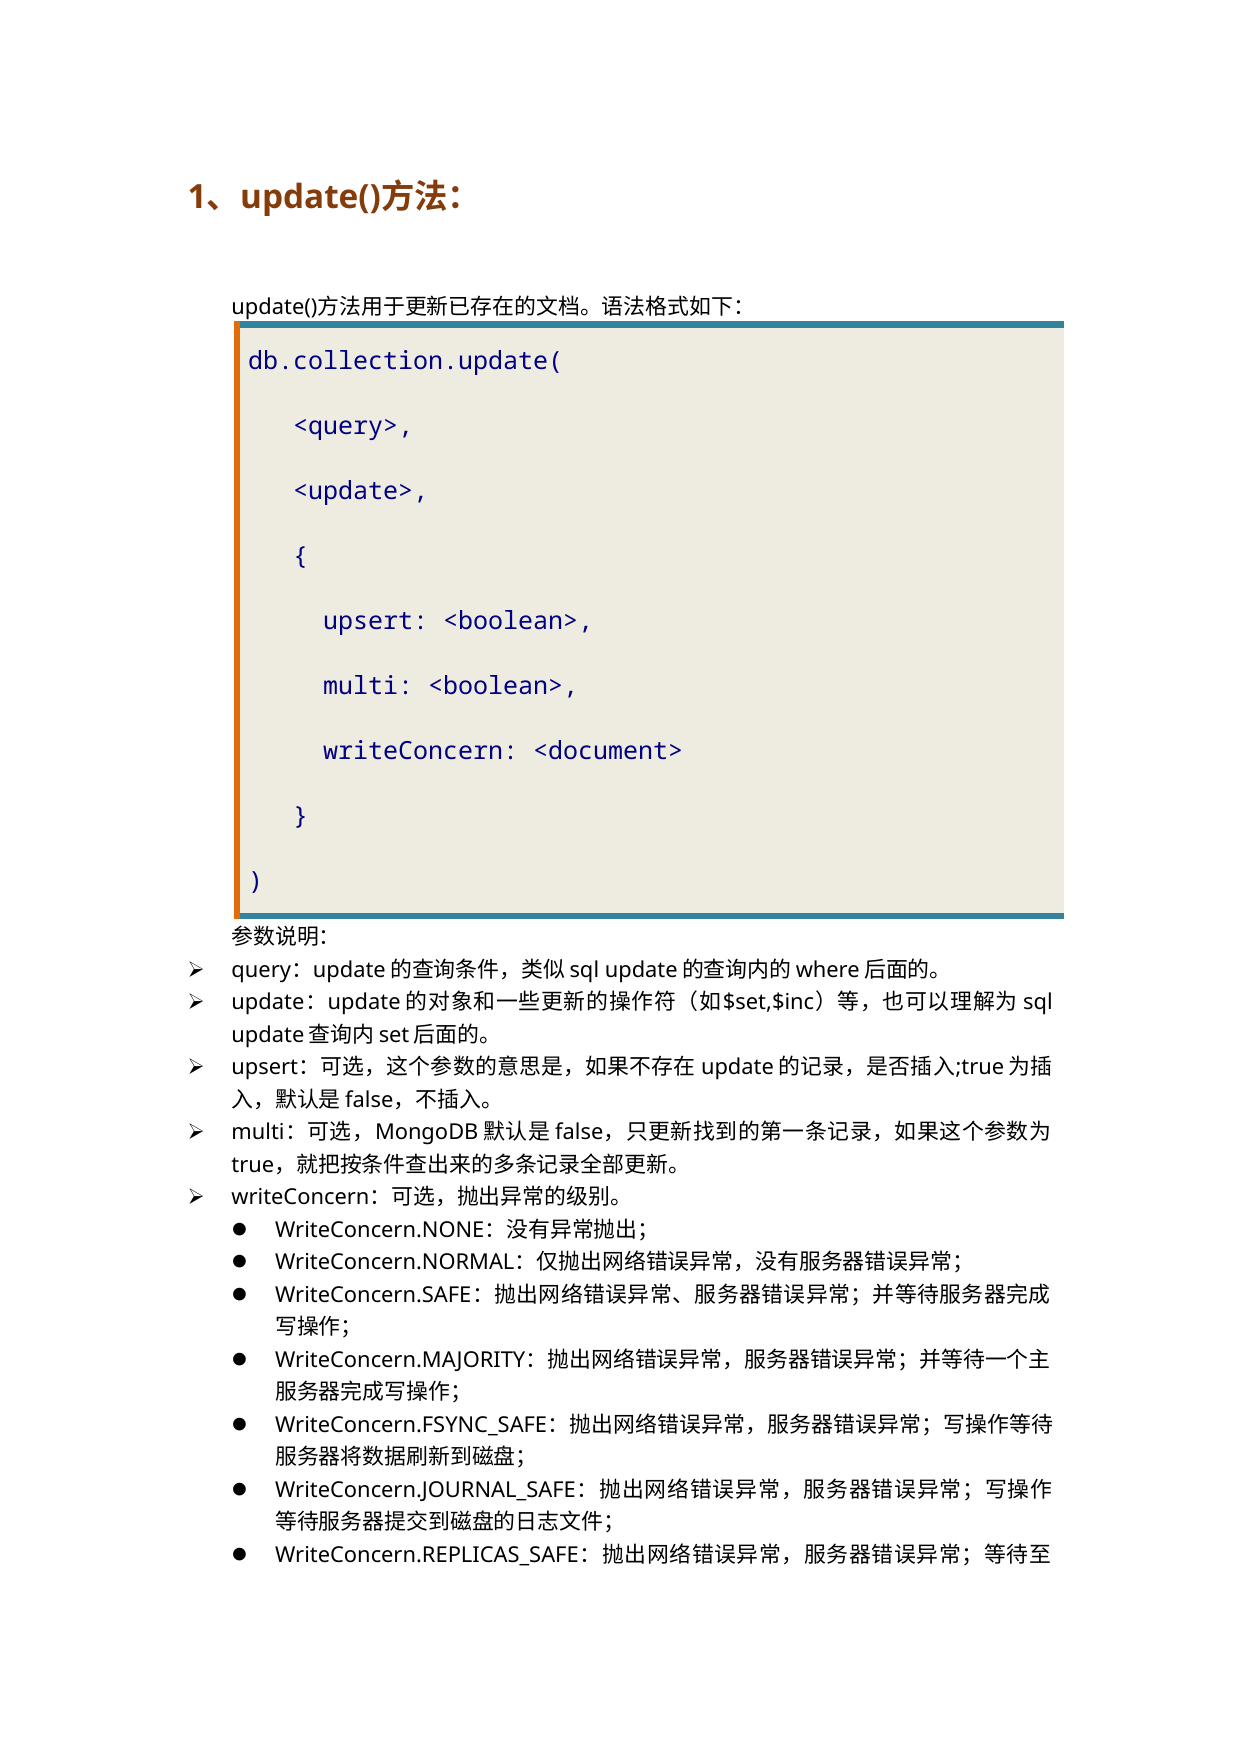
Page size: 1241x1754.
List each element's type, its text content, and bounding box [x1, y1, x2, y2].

list WriteConcern.NONE：没有异常抛出； [231, 1211, 1053, 1244]
list WriteConcern.JOURNAL_SAFE：抛出网络错误异常，服务器错误异常；写操作等待服务器提交到磁盘的日志文件； [231, 1471, 1053, 1536]
list upsert：可选，这个参数的意思是，如果不存在update的记录，是否插入;true为插入，默认是false，不插入。 [187, 1049, 1053, 1114]
list query：update的查询条件，类似sql update的查询内的where后面的。 [187, 951, 1053, 984]
list multi：可选，MongoDB默认是false，只更新找到的第一条记录，如果这个参数为true，就把按条件查出来的多条记录全部更新。 [187, 1114, 1053, 1179]
list WriteConcern.NORMAL：仅抛出网络错误异常，没有服务器错误异常； [231, 1244, 1053, 1276]
list update()方法用于更新已存在的文档。语法格式如下： [187, 289, 1053, 321]
table_header db.collection.update( <query>, <update>, { upsert: <boolean>, multi: <boolean>, writeConcern: <document> } ) [240, 328, 1064, 913]
list update：update的对象和一些更新的操作符（如$set,$inc）等，也可以理解为sql update查询内set后面的。 [187, 984, 1053, 1049]
list WriteConcern.FSYNC_SAFE：抛出网络错误异常，服务器错误异常；写操作等待服务器将数据刷新到磁盘； [231, 1406, 1053, 1471]
list WriteConcern.SAFE：抛出网络错误异常、服务器错误异常；并等待服务器完成写操作； [231, 1276, 1053, 1341]
list WriteConcern.MAJORITY：抛出网络错误异常，服务器错误异常；并等待一个主服务器完成写操作； [231, 1341, 1053, 1406]
list writeConcern：可选，抛出异常的级别。 [187, 1179, 1053, 1211]
subtitle update()方法： [187, 162, 1053, 227]
list 参数说明： [187, 919, 1053, 951]
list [231, 1536, 1053, 1569]
